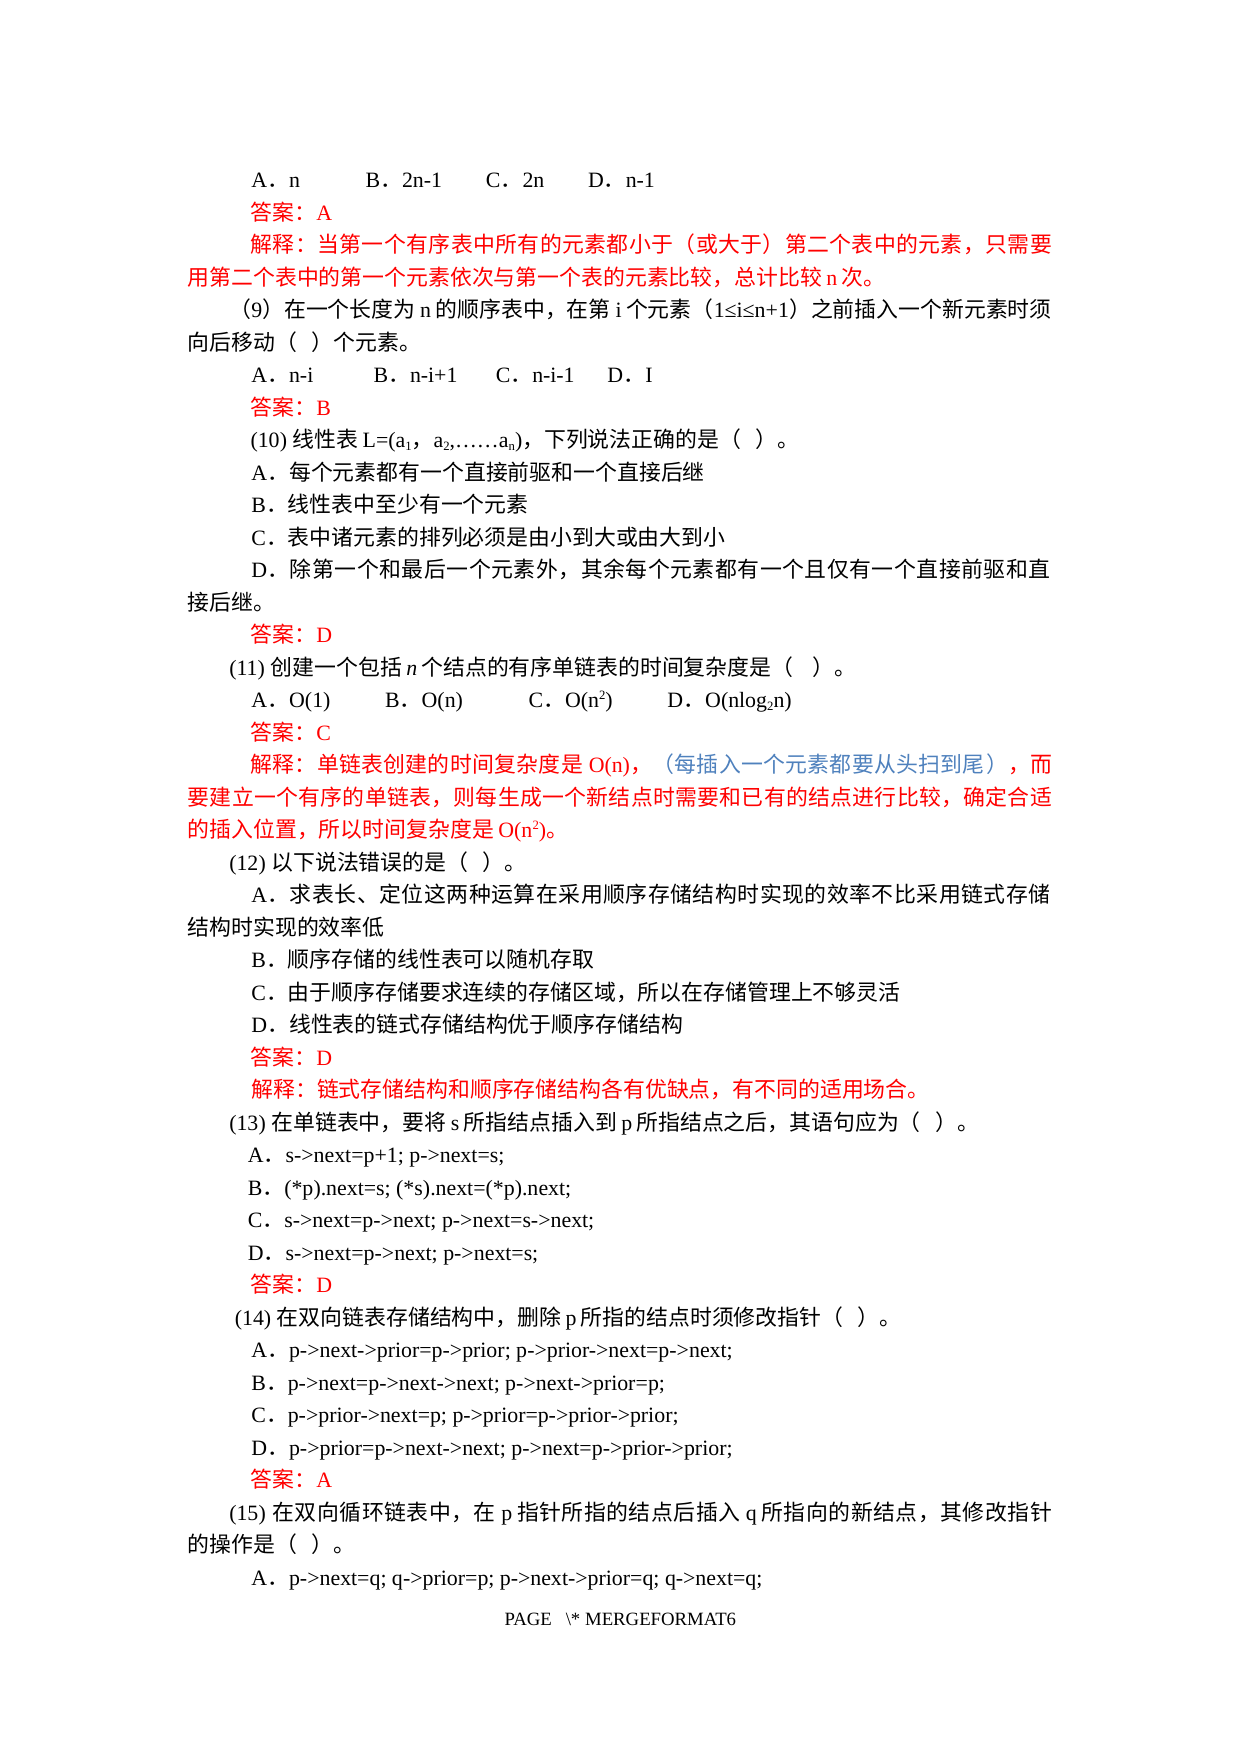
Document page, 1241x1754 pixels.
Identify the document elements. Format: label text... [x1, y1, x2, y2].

text D．s->next=p->next; p->next=s; [206, 1234, 1053, 1267]
text (15) 在双向循环链表中，在p指针所指的结点后插入q所指向的新结点，其修改指针的操作是（ ）。 [187, 1494, 1053, 1559]
text C．p->prior->next=p; p->prior=p->prior->prior; [187, 1397, 1053, 1429]
text A．n-i B．n-i+1 C．n-i-1 D．I [187, 357, 1053, 389]
text 答案：D [187, 1039, 1053, 1072]
text 答案：D [187, 617, 1053, 649]
text (12) 以下说法错误的是（ ）。 [187, 844, 1053, 877]
text C．由于顺序存储要求连续的存储区域，所以在存储管理上不够灵活 [187, 974, 1053, 1007]
text A．s->next=p+1; p->next=s; [206, 1137, 1053, 1169]
text （9）在一个长度为n的顺序表中，在第i个元素（1≤i≤n+1）之前插入一个新元素时须向后移动（ ）个元素。 [187, 292, 1053, 357]
text D．除第一个和最后一个元素外，其余每个元素都有一个且仅有一个直接前驱和直接后继。 [187, 552, 1053, 617]
text A．O(1) B．O(n) C．O(n2) D．O(nlog2n) [187, 682, 1053, 714]
text (11) 创建一个包括n个结点的有序单链表的时间复杂度是（ ）。 [187, 649, 1053, 682]
text C．表中诸元素的排列必须是由小到大或由大到小 [187, 519, 1053, 552]
text (14) 在双向链表存储结构中，删除p所指的结点时须修改指针（ ）。 [187, 1299, 1053, 1332]
text A．p->next->prior=p->prior; p->prior->next=p->next; [187, 1332, 1053, 1364]
text A．p->next=q; q->prior=p; p->next->prior=q; q->next=q; [187, 1559, 1053, 1592]
text A．n B．2n-1 C．2n D．n-1 [187, 162, 1053, 194]
text 答案：A [187, 194, 1053, 227]
text D．线性表的链式存储结构优于顺序存储结构 [187, 1007, 1053, 1039]
text (10) 线性表L=(a1，a2,……an)，下列说法正确的是（ ）。 [187, 422, 1053, 454]
text 答案：C [187, 714, 1053, 747]
text 解释：单链表创建的时间复杂度是O(n)，（每插入一个元素都要从头扫到尾），而要建立一个有序的单链表，则每生成一个新结点时需要和已有的结点进行比较，确定合适的插入位置，所以时间复杂度是O(n2)。 [187, 747, 1053, 844]
text A．求表长、定位这两种运算在采用顺序存储结构时实现的效率不比采用链式存储结构时实现的效率低 [187, 877, 1053, 942]
text B．顺序存储的线性表可以随机存取 [187, 942, 1053, 974]
text B．(*p).next=s; (*s).next=(*p).next; [206, 1169, 1053, 1202]
text A．每个元素都有一个直接前驱和一个直接后继 [187, 454, 1053, 487]
text B．线性表中至少有一个元素 [187, 487, 1053, 519]
text C．s->next=p->next; p->next=s->next; [206, 1202, 1053, 1234]
text 答案：D [187, 1267, 1053, 1299]
text (13) 在单链表中，要将s所指结点插入到p所指结点之后，其语句应为（ ）。 [187, 1104, 1053, 1137]
text 解释：链式存储结构和顺序存储结构各有优缺点，有不同的适用场合。 [187, 1072, 1053, 1104]
text 答案：A [187, 1462, 1053, 1494]
text 答案：B [187, 389, 1053, 422]
text B．p->next=p->next->next; p->next->prior=p; [187, 1364, 1053, 1397]
text 解释：当第一个有序表中所有的元素都小于（或大于）第二个表中的元素，只需要用第二个表中的第一个元素依次与第一个表的元素比较，总计比较n次。 [187, 227, 1053, 292]
text D．p->prior=p->next->next; p->next=p->prior->prior; [187, 1429, 1053, 1462]
